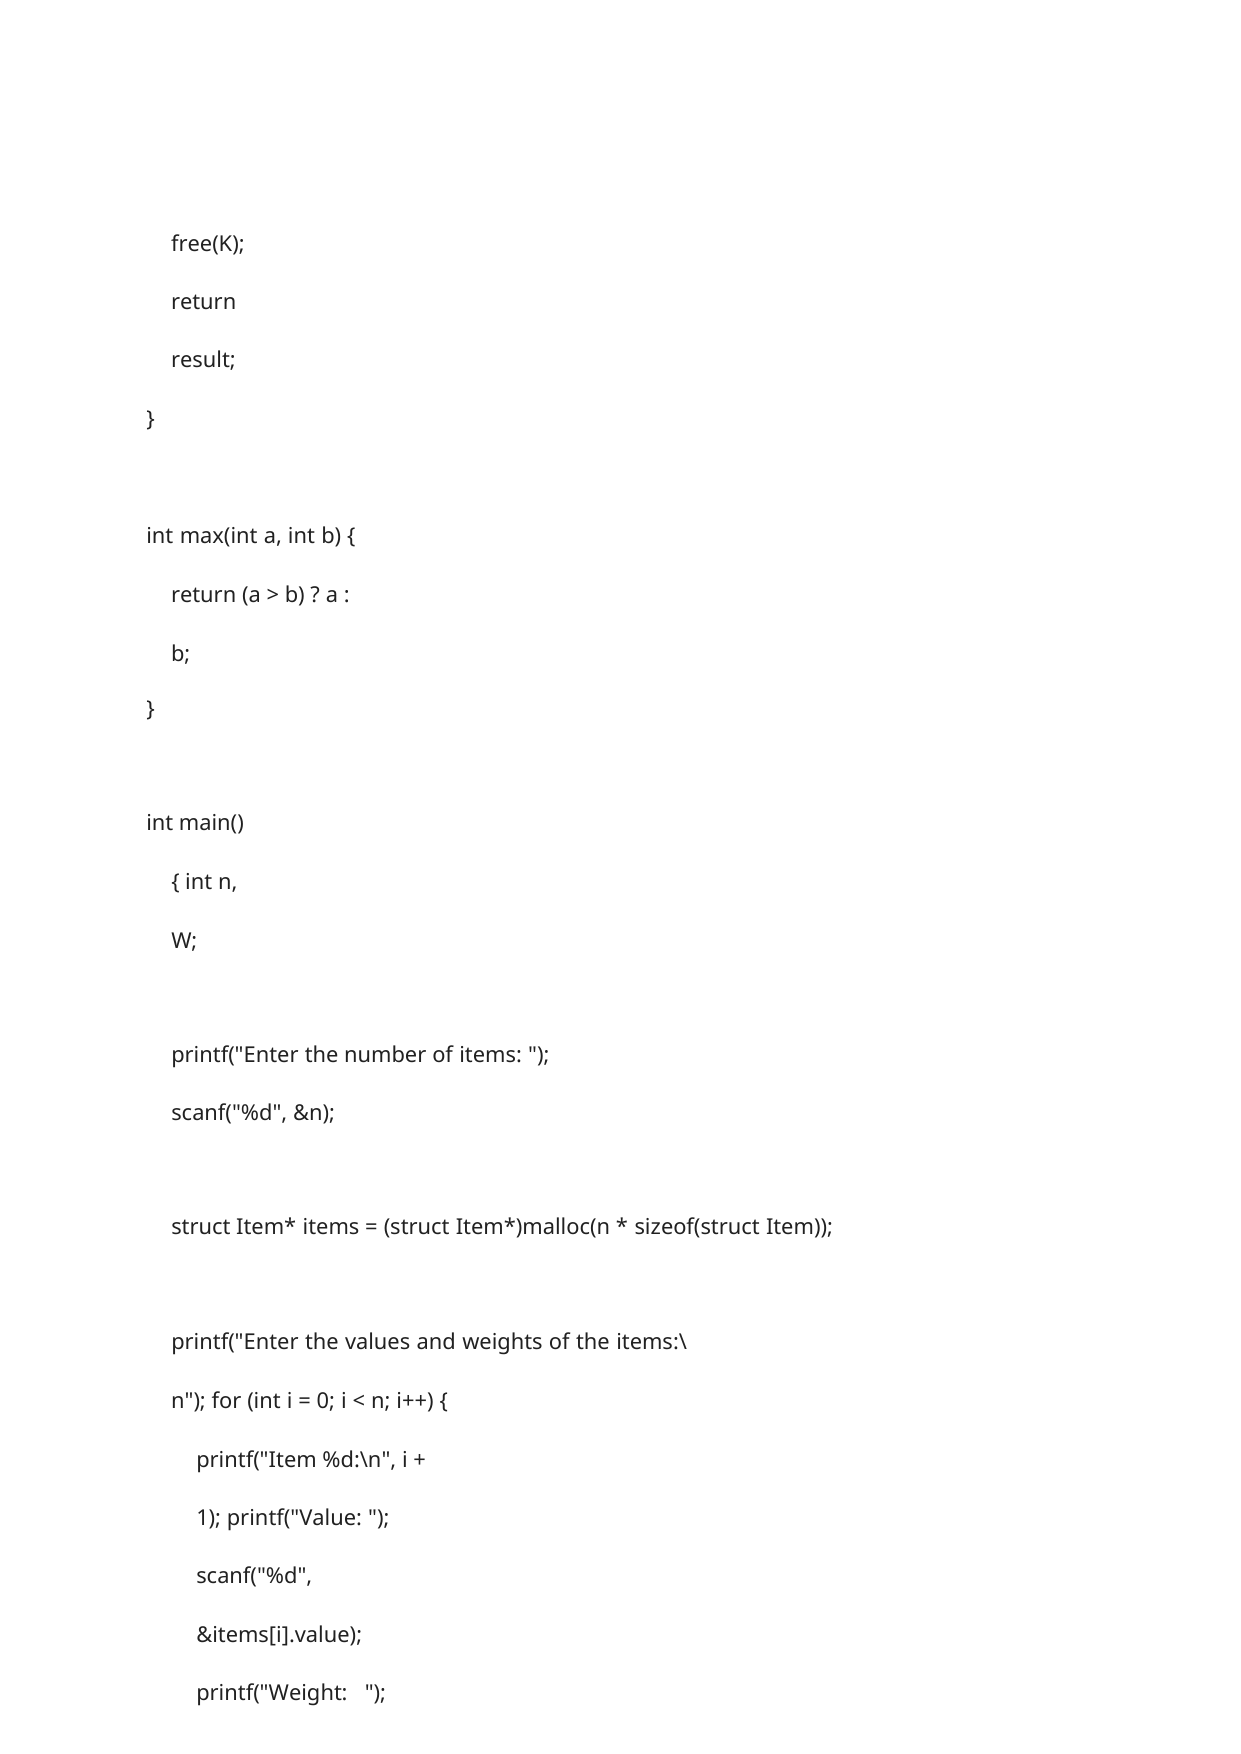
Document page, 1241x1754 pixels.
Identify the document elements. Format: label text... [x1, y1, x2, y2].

text free(K); return result; [171, 228, 298, 374]
text } [146, 402, 1198, 432]
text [196, 1560, 483, 1707]
text int main() { int n, W; [146, 807, 252, 955]
text struct Item* items = (struct Item*)malloc(n * sizeof(struct Item)); [171, 1211, 1198, 1241]
text printf("Enter the number of items: "); scanf("%d", &n); [171, 1039, 614, 1127]
text printf("Enter the values and weights of the items:\n"); for (int i = 0; i < n; i++) { [171, 1326, 707, 1414]
text printf("Item %d:\n", i + 1); printf("Value: "); [196, 1443, 441, 1532]
text int max(int a, int b) { return (a > b) ? a : b; [146, 520, 372, 668]
text } [146, 697, 1198, 722]
